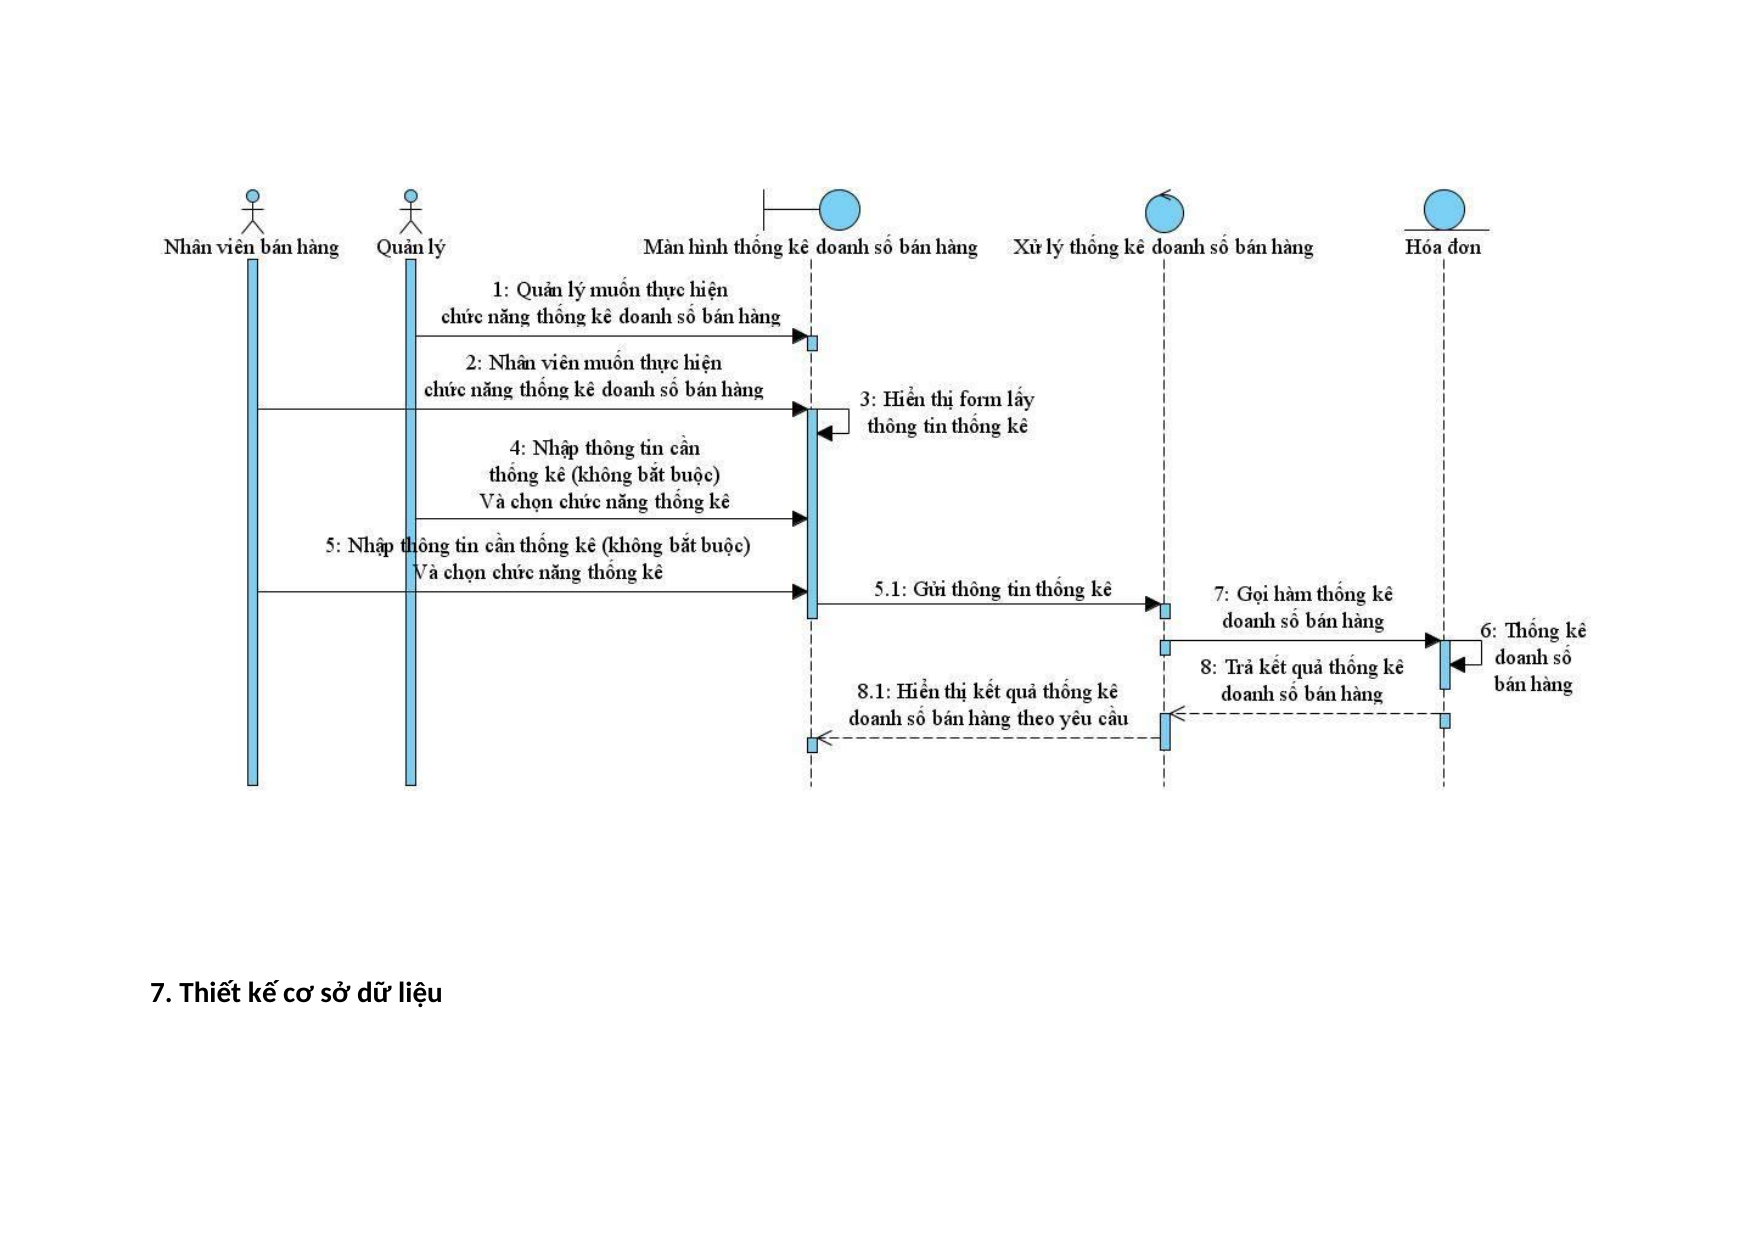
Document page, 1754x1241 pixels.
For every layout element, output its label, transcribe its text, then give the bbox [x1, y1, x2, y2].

list Thiết kế cơ sở dữ liệu [150, 974, 1604, 1009]
picture [150, 187, 1604, 791]
